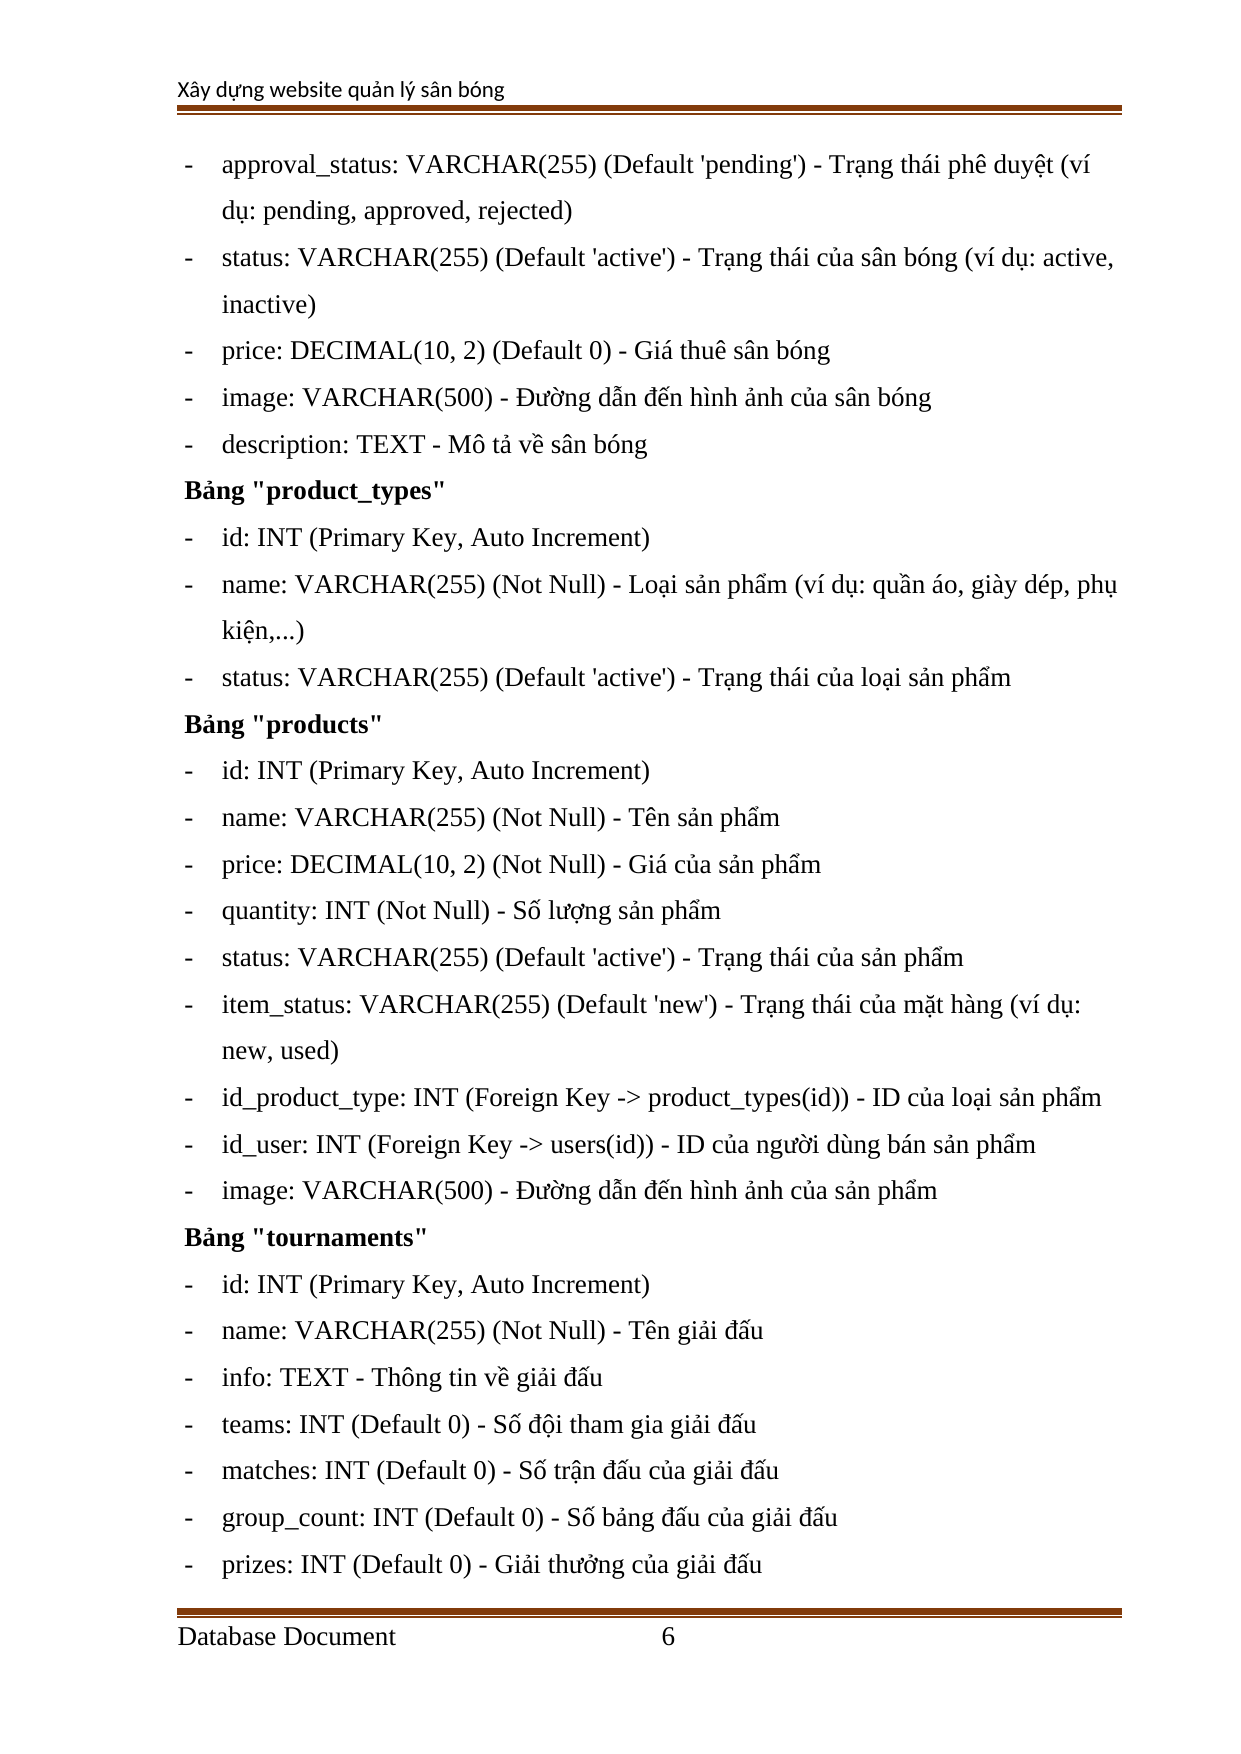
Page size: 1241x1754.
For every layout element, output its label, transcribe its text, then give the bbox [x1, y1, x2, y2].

list item_status: VARCHAR(255) (Default 'new') - Trạng thái của mặt hàng (ví dụ: new, used) [184, 988, 1122, 1066]
list id_product_type: INT (Foreign Key -> product_types(id)) - ID của loại sản phẩm [184, 1081, 1122, 1112]
list id: INT (Primary Key, Auto Increment) [184, 754, 1122, 786]
list price: DECIMAL(10, 2) (Default 0) - Giá thuê sân bóng [184, 334, 1122, 366]
list name: VARCHAR(255) (Not Null) - Loại sản phẩm (ví dụ: quần áo, giày dép, phụ kiện,...) [184, 568, 1122, 646]
list matches: INT (Default 0) - Số trận đấu của giải đấu [184, 1454, 1122, 1486]
list description: TEXT - Mô tả về sân bóng [184, 428, 1122, 459]
list id: INT (Primary Key, Auto Increment) [184, 1268, 1122, 1299]
list approval_status: VARCHAR(255) (Default 'pending') - Trạng thái phê duyệt (ví dụ: pending, approved, rejected) [184, 148, 1122, 226]
list id: INT (Primary Key, Auto Increment) [184, 521, 1122, 552]
list info: TEXT - Thông tin về giải đấu [184, 1361, 1122, 1392]
text Bảng "product_types" [184, 474, 1122, 506]
list name: VARCHAR(255) (Not Null) - Tên giải đấu [184, 1314, 1122, 1346]
list image: VARCHAR(500) - Đường dẫn đến hình ảnh của sản phẩm [184, 1174, 1122, 1206]
list status: VARCHAR(255) (Default 'active') - Trạng thái của sản phẩm [184, 941, 1122, 972]
list status: VARCHAR(255) (Default 'active') - Trạng thái của sân bóng (ví dụ: active, inactive) [184, 241, 1122, 319]
list name: VARCHAR(255) (Not Null) - Tên sản phẩm [184, 801, 1122, 832]
list quantity: INT (Not Null) - Số lượng sản phẩm [184, 894, 1122, 926]
text Bảng "tournaments" [184, 1221, 1122, 1252]
list status: VARCHAR(255) (Default 'active') - Trạng thái của loại sản phẩm [184, 661, 1122, 692]
list teams: INT (Default 0) - Số đội tham gia giải đấu [184, 1408, 1122, 1439]
list image: VARCHAR(500) - Đường dẫn đến hình ảnh của sân bóng [184, 381, 1122, 412]
list prizes: INT (Default 0) - Giải thưởng của giải đấu [184, 1548, 1122, 1579]
list id_user: INT (Foreign Key -> users(id)) - ID của người dùng bán sản phẩm [184, 1128, 1122, 1159]
list group_count: INT (Default 0) - Số bảng đấu của giải đấu [184, 1501, 1122, 1532]
list price: DECIMAL(10, 2) (Not Null) - Giá của sản phẩm [184, 848, 1122, 879]
text Bảng "products" [184, 708, 1122, 739]
